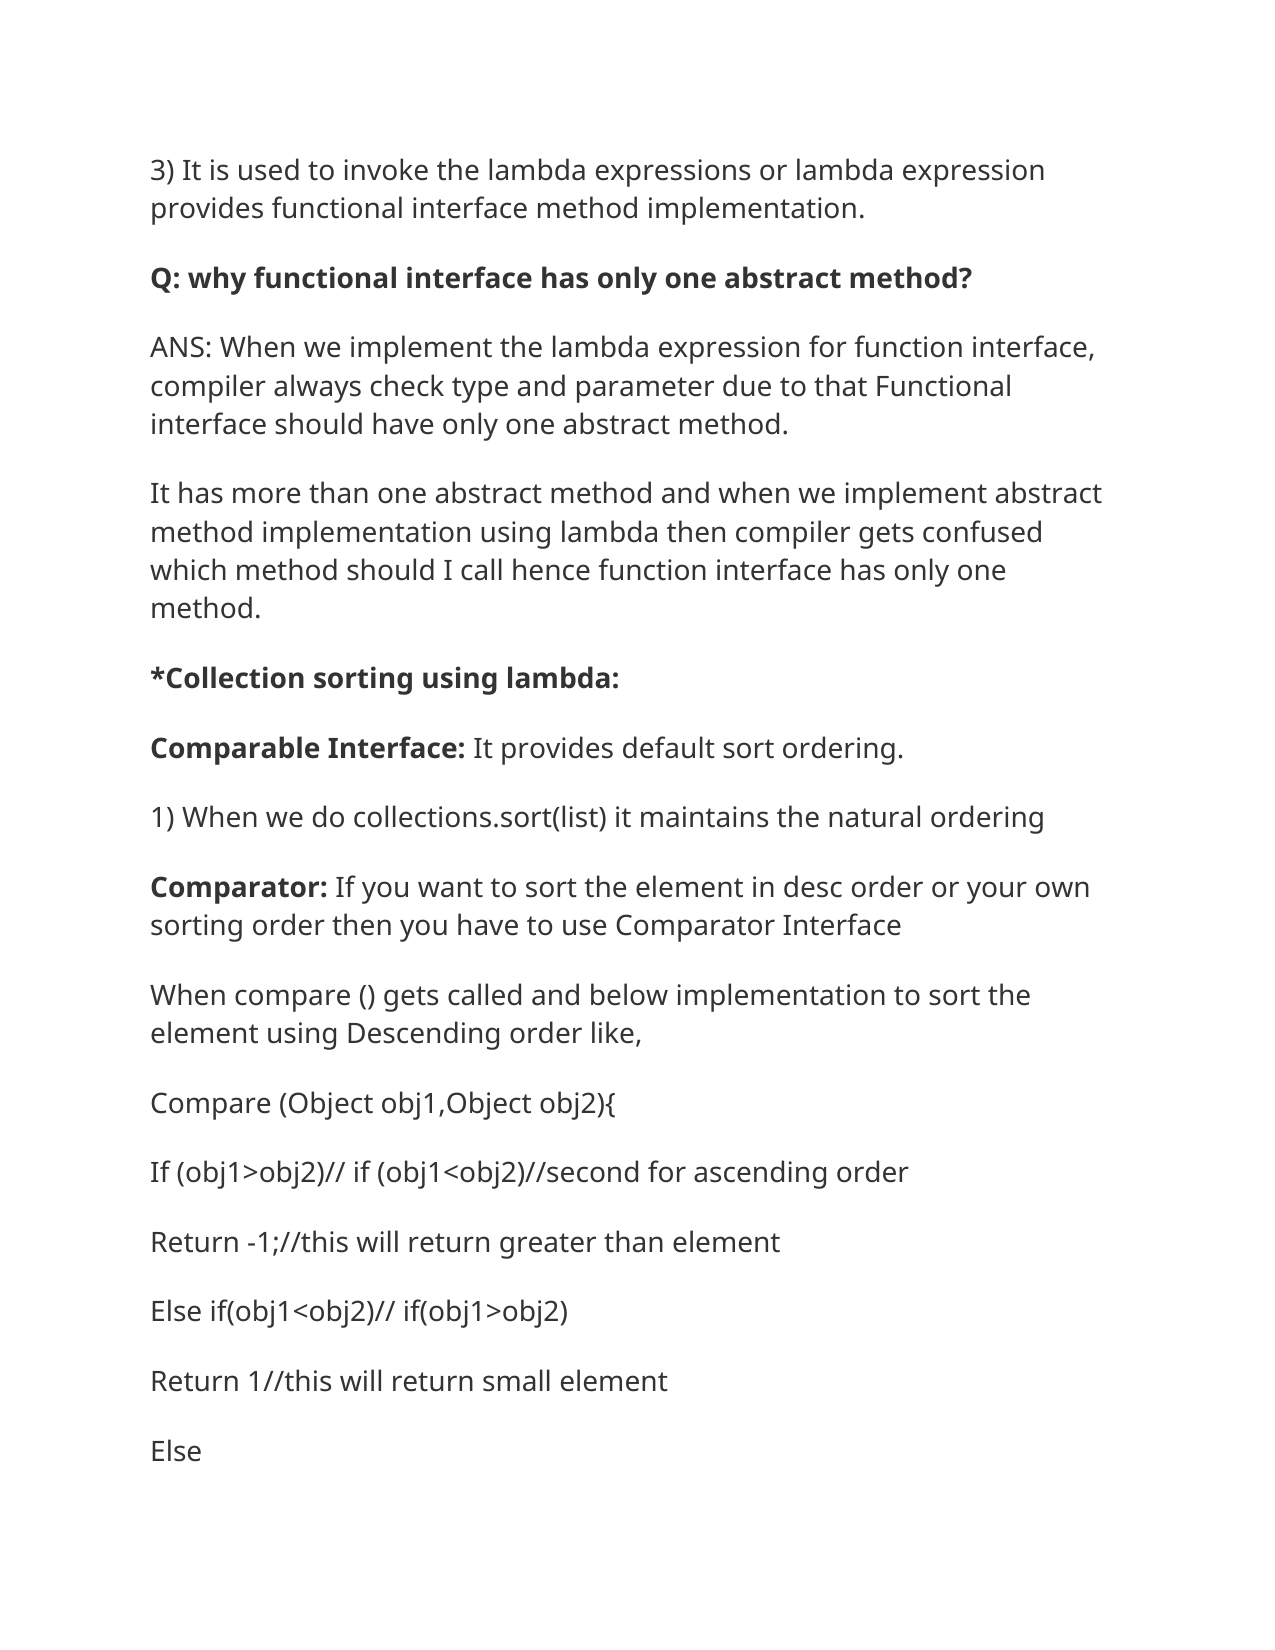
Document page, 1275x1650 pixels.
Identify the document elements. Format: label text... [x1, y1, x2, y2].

subtitle When compare () gets called and below implementation to sort the element using Descending order like, [150, 975, 1125, 1052]
subtitle *Collection sorting using lambda: [150, 658, 1125, 697]
subtitle Else [150, 1431, 1125, 1469]
subtitle If (obj1>obj2)// if (obj1<obj2)//second for ascending order [150, 1152, 1125, 1191]
subtitle ANS: When we implement the lambda expression for function interface, compiler always check type and parameter due to that Functional interface should have only one abstract method. [150, 327, 1125, 442]
subtitle Q: why functional interface has only one abstract method? [150, 258, 1125, 296]
subtitle Return 1//this will return small element [150, 1361, 1125, 1399]
subtitle Compare (Object obj1,Object obj2){ [150, 1083, 1125, 1121]
subtitle 1) When we do collections.sort(list) it maintains the natural ordering [150, 797, 1125, 836]
subtitle 3) It is used to invoke the lambda expressions or lambda expression provides functional interface method implementation. [150, 150, 1125, 227]
subtitle Comparable Interface: It provides default sort ordering. [150, 728, 1125, 766]
subtitle It has more than one abstract method and when we implement abstract method implementation using lambda then compiler gets confused which method should I call hence function interface has only one method. [150, 474, 1125, 627]
subtitle Else if(obj1<obj2)// if(obj1>obj2) [150, 1292, 1125, 1330]
subtitle Return -1;//this will return greater than element [150, 1222, 1125, 1260]
subtitle Comparator: If you want to sort the element in desc order or your own sorting order then you have to use Comparator Interface [150, 867, 1125, 944]
